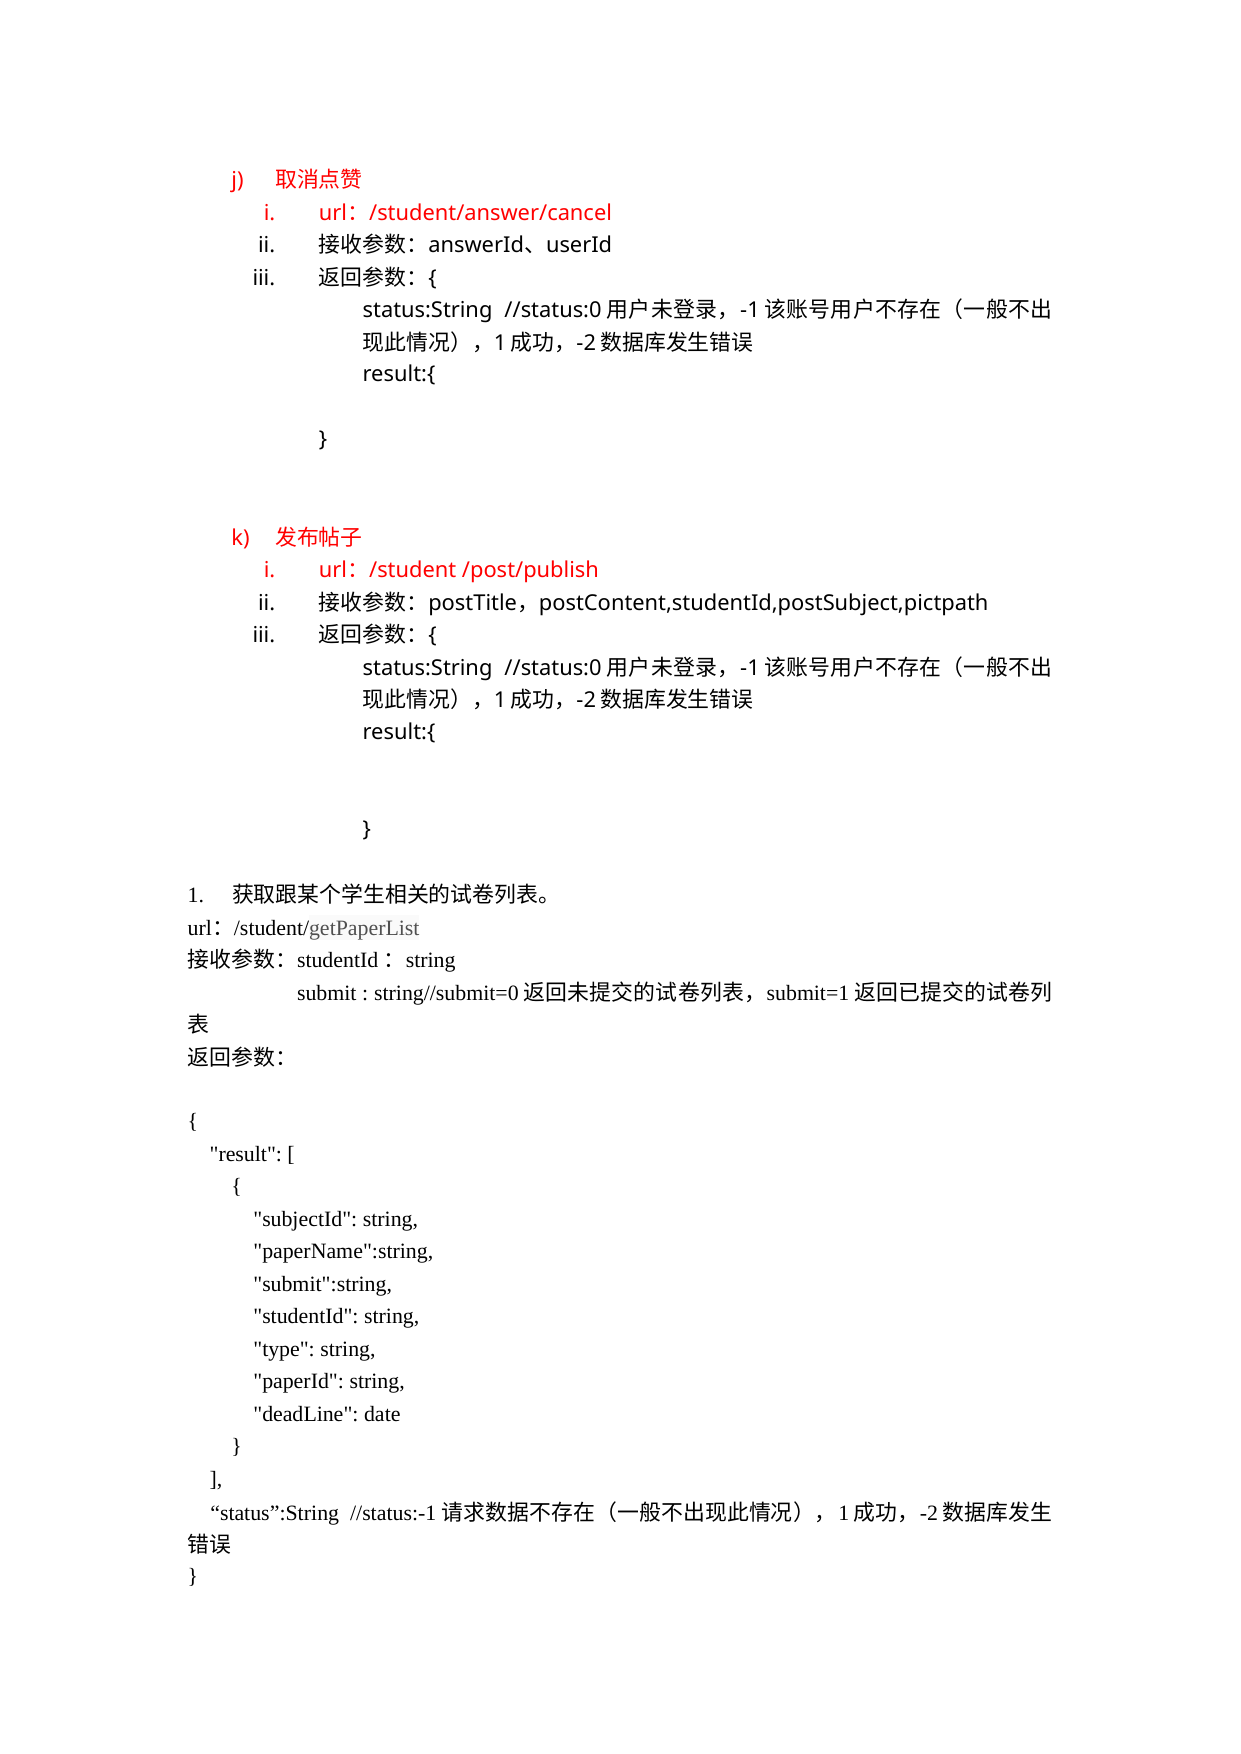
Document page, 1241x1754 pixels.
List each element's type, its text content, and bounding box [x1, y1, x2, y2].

list 获取跟某个学生相关的试卷列表。 [187, 877, 1053, 909]
text "type": string, [187, 1332, 1053, 1364]
text "studentId": string, [187, 1299, 1053, 1332]
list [362, 292, 1053, 357]
text "subjectId": string, [187, 1202, 1053, 1234]
text url：/student/getPaperList [187, 909, 1053, 942]
text "result": [ [187, 1137, 1053, 1169]
list result:{ [362, 714, 1053, 747]
text { [187, 1104, 1053, 1137]
list } [362, 812, 1053, 844]
list 取消点赞 [231, 162, 1053, 194]
list 发布帖子 [231, 519, 1053, 552]
text “status”:String //status:-1请求数据不存在（一般不出现此情况），1成功，-2数据库发生错误 [187, 1494, 1053, 1559]
text submit : string//submit=0返回未提交的试卷列表，submit=1返回已提交的试卷列表 [187, 974, 1053, 1039]
text 返回参数： [187, 1039, 1053, 1072]
list 接收参数：postTitle，postContent,studentId,postSubject,pictpath [275, 584, 1053, 617]
text 接收参数：studentId ：string [187, 942, 1053, 974]
list 返回参数：{ [275, 259, 1053, 292]
text "submit":string, [187, 1267, 1053, 1299]
list url：/student /post/publish [275, 552, 1053, 584]
text "deadLine": date [187, 1397, 1053, 1429]
list status:String //status:0用户未登录，-1该账号用户不存在（一般不出现此情况），1成功，-2数据库发生错误 [362, 649, 1053, 714]
list 接收参数：answerId、userId [275, 227, 1053, 259]
text } [187, 1429, 1053, 1462]
list 返回参数：{ [275, 617, 1053, 649]
text } [187, 1559, 1053, 1592]
list url：/student/answer/cancel [275, 194, 1053, 227]
text "paperName":string, [187, 1234, 1053, 1267]
text { [187, 1169, 1053, 1202]
list } [319, 422, 1053, 454]
text ], [187, 1462, 1053, 1494]
list result:{ [362, 357, 1053, 389]
text "paperId": string, [187, 1364, 1053, 1397]
